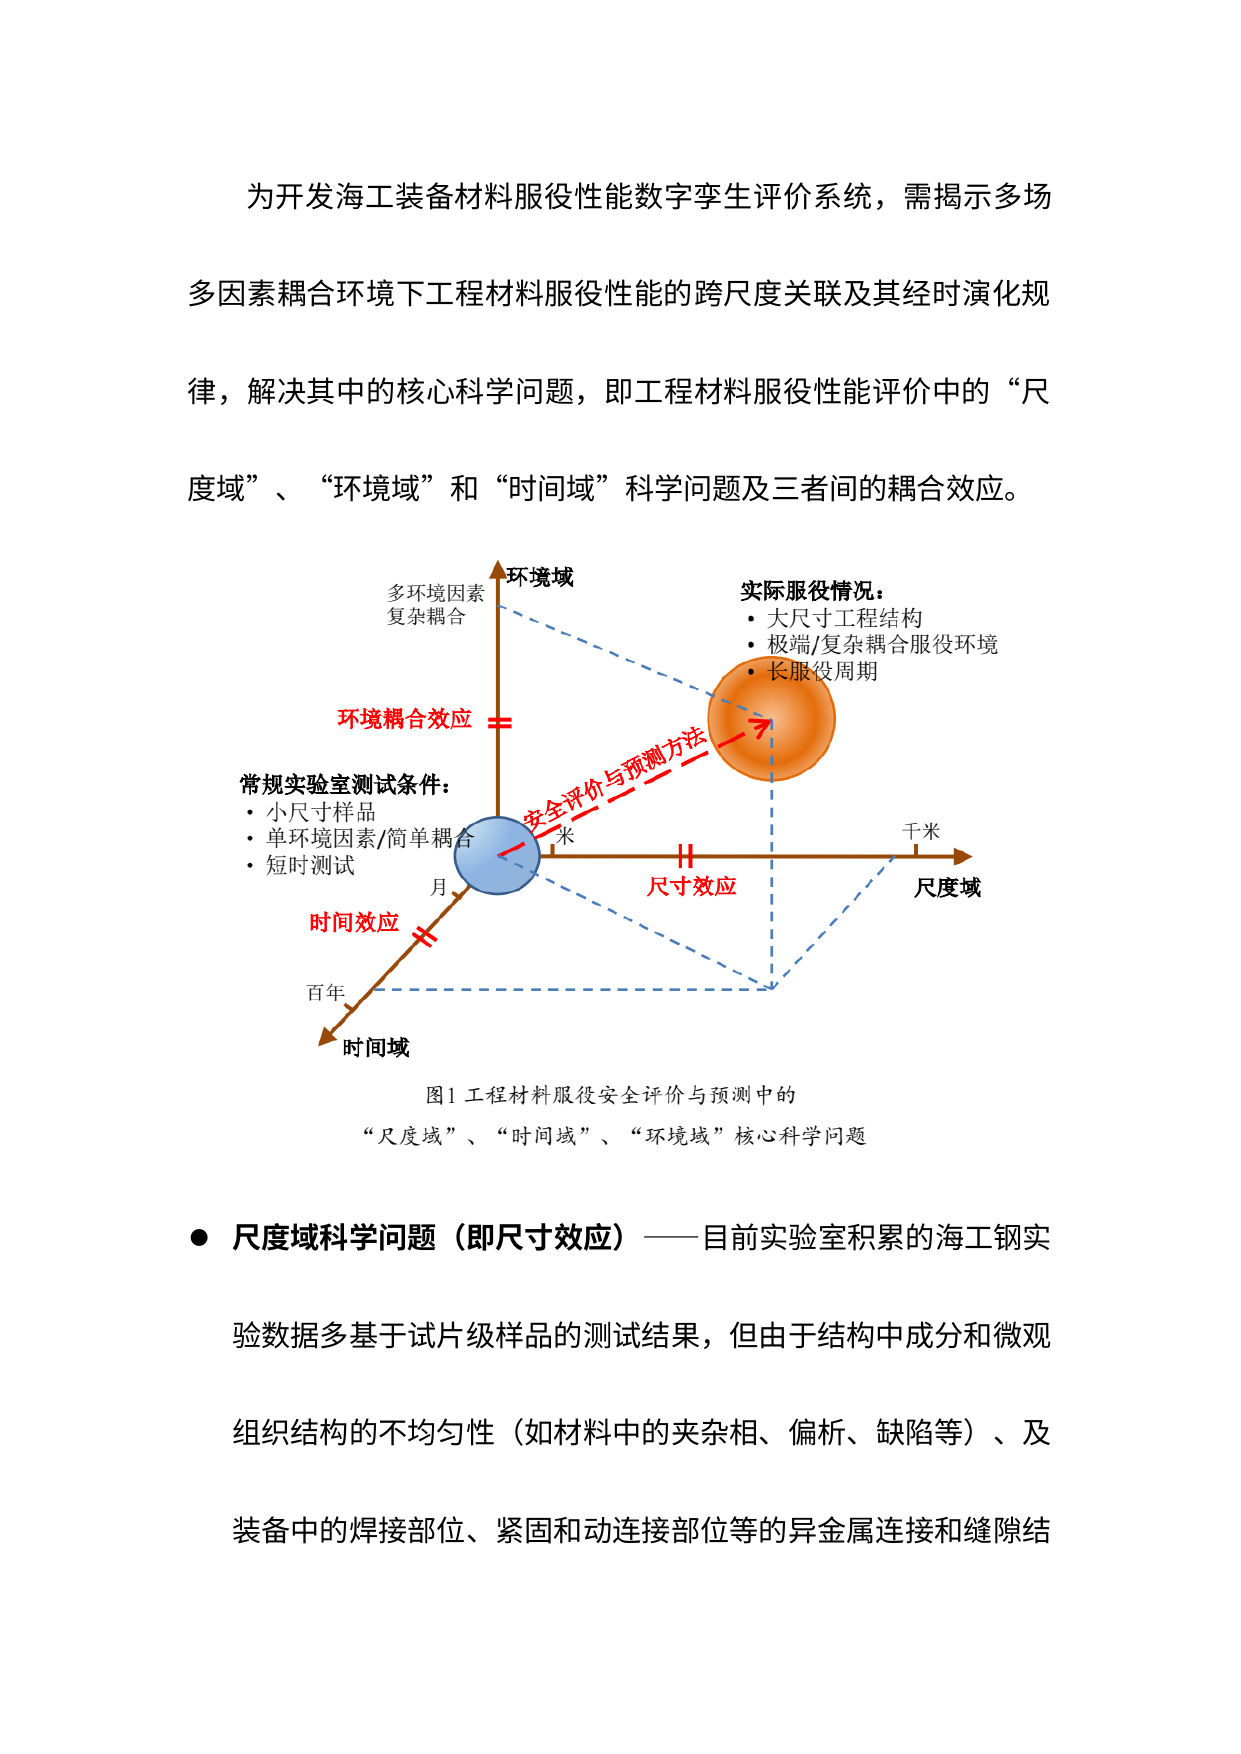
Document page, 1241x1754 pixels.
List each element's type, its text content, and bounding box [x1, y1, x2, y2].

text 为开发海工装备材料服役性能数字孪生评价系统，需揭示多场多因素耦合环境下工程材料服役性能的跨尺度关联及其经时演化规律，解决其中的核心科学问题，即工程材料服役性能评价中的“尺度域”、“环境域”和“时间域”科学问题及三者间的耦合效应。 [187, 162, 1053, 519]
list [188, 1203, 1053, 1561]
